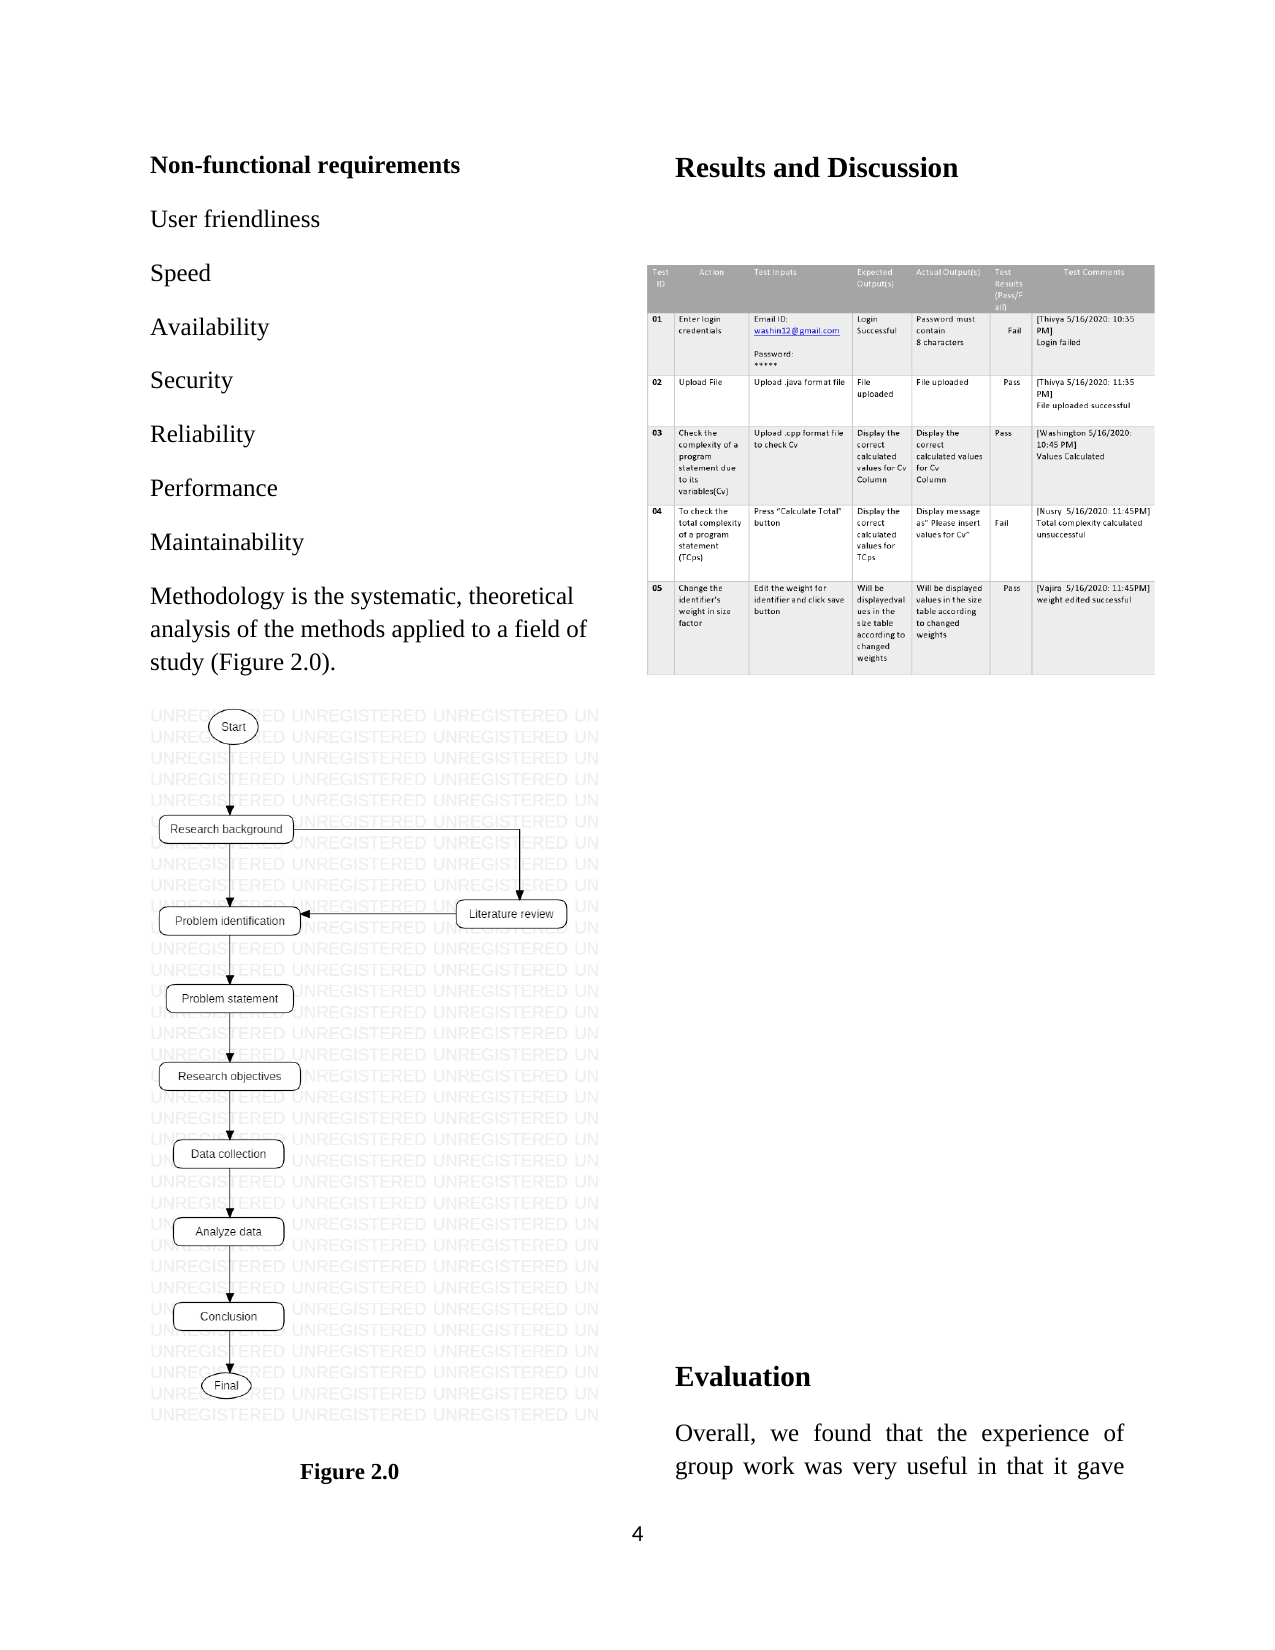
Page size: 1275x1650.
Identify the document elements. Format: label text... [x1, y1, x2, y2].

text Results and Discussion [675, 150, 1125, 183]
text Maintainability [150, 527, 600, 556]
picture [150, 700, 600, 1433]
text Methodology is the systematic, theoretical analysis of the methods applied to a field of study (Figure 2.0). [150, 581, 600, 676]
text Speed [150, 258, 600, 286]
picture [646, 265, 1155, 675]
text Reliability [150, 419, 600, 448]
text Non-functional requirements [150, 150, 600, 179]
text User friendliness [150, 204, 600, 233]
text Figure 2.0 [150, 1458, 600, 1484]
text Security [150, 365, 600, 394]
text Evaluation [675, 1359, 1125, 1392]
text Availability [150, 312, 600, 340]
text Performance [150, 473, 600, 502]
